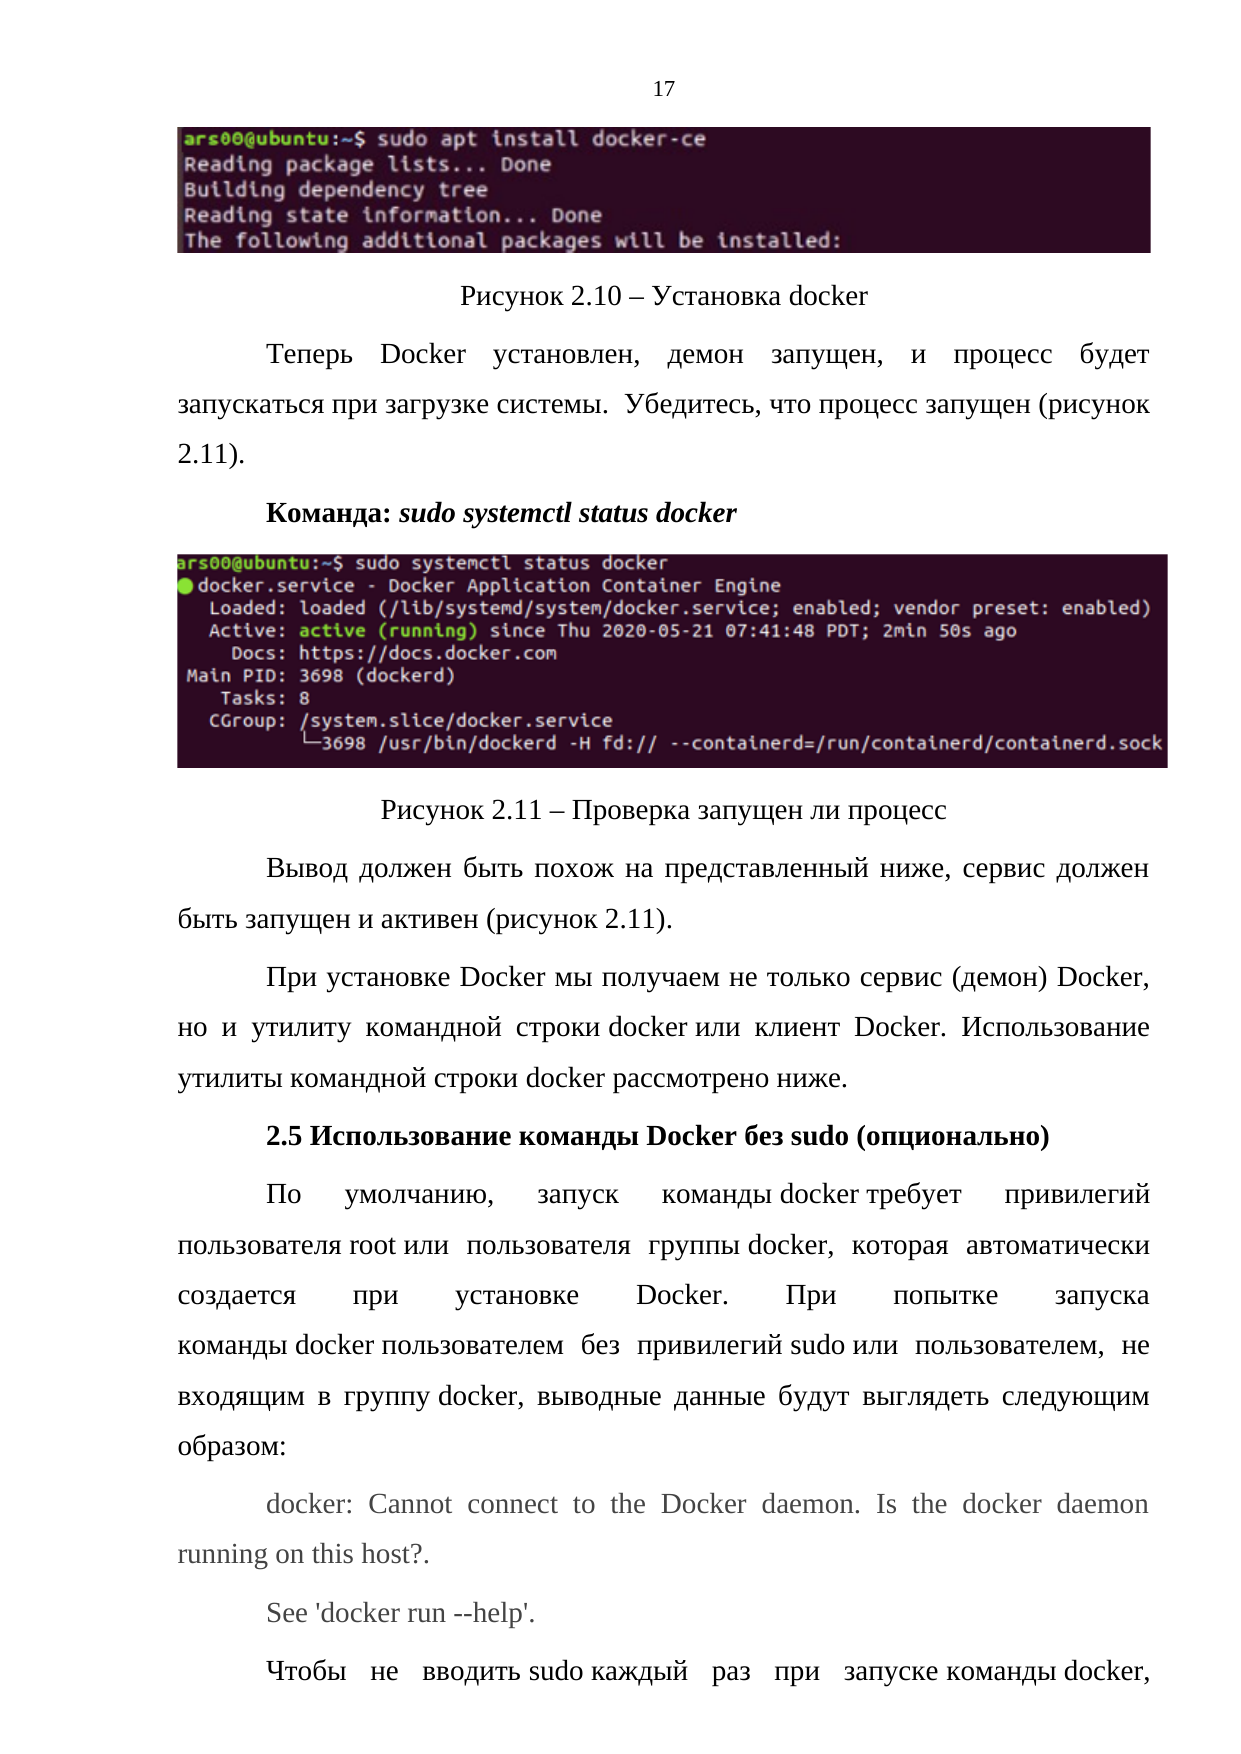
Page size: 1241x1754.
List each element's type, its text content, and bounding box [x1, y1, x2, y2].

text docker: Cannot connect to the Docker daemon. Is the docker daemon running on this host?. [177, 1486, 1150, 1570]
text По умолчанию, запуск команды docker требует привилегий пользователя root или пользователя группы docker, которая автоматически создается при установке Docker. При попытке запуска команды docker пользователем без привилегий sudo или пользователем, не входящим в группу docker, выводные данные будут выглядеть следующим образом: [177, 1176, 1150, 1462]
text Теперь Docker установлен, демон запущен, и процесс будет запускаться при загрузке системы. Убедитесь, что процесс запущен (рисунок 2.11). [177, 336, 1150, 470]
text 2.5 Использование команды Docker без sudo (опционально) [177, 1118, 1150, 1152]
text Рисунок 2.10 – Установка docker [177, 278, 1150, 311]
text Вывод должен быть похож на представленный ниже, сервис должен быть запущен и активен (рисунок 2.11). [177, 851, 1150, 934]
picture [177, 553, 1168, 768]
text При установке Docker мы получаем не только сервис (демон) Docker, но и утилиту командной строки docker или клиент Docker. Использование утилиты командной строки docker рассмотрено ниже. [177, 959, 1150, 1093]
text See 'docker run --help'. [177, 1595, 1150, 1628]
text Рисунок 2.11 – Проверка запущен ли процесс [177, 792, 1150, 826]
text Команда: sudo systemctl status docker [177, 495, 1150, 528]
picture [177, 127, 1151, 253]
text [177, 1653, 1150, 1687]
